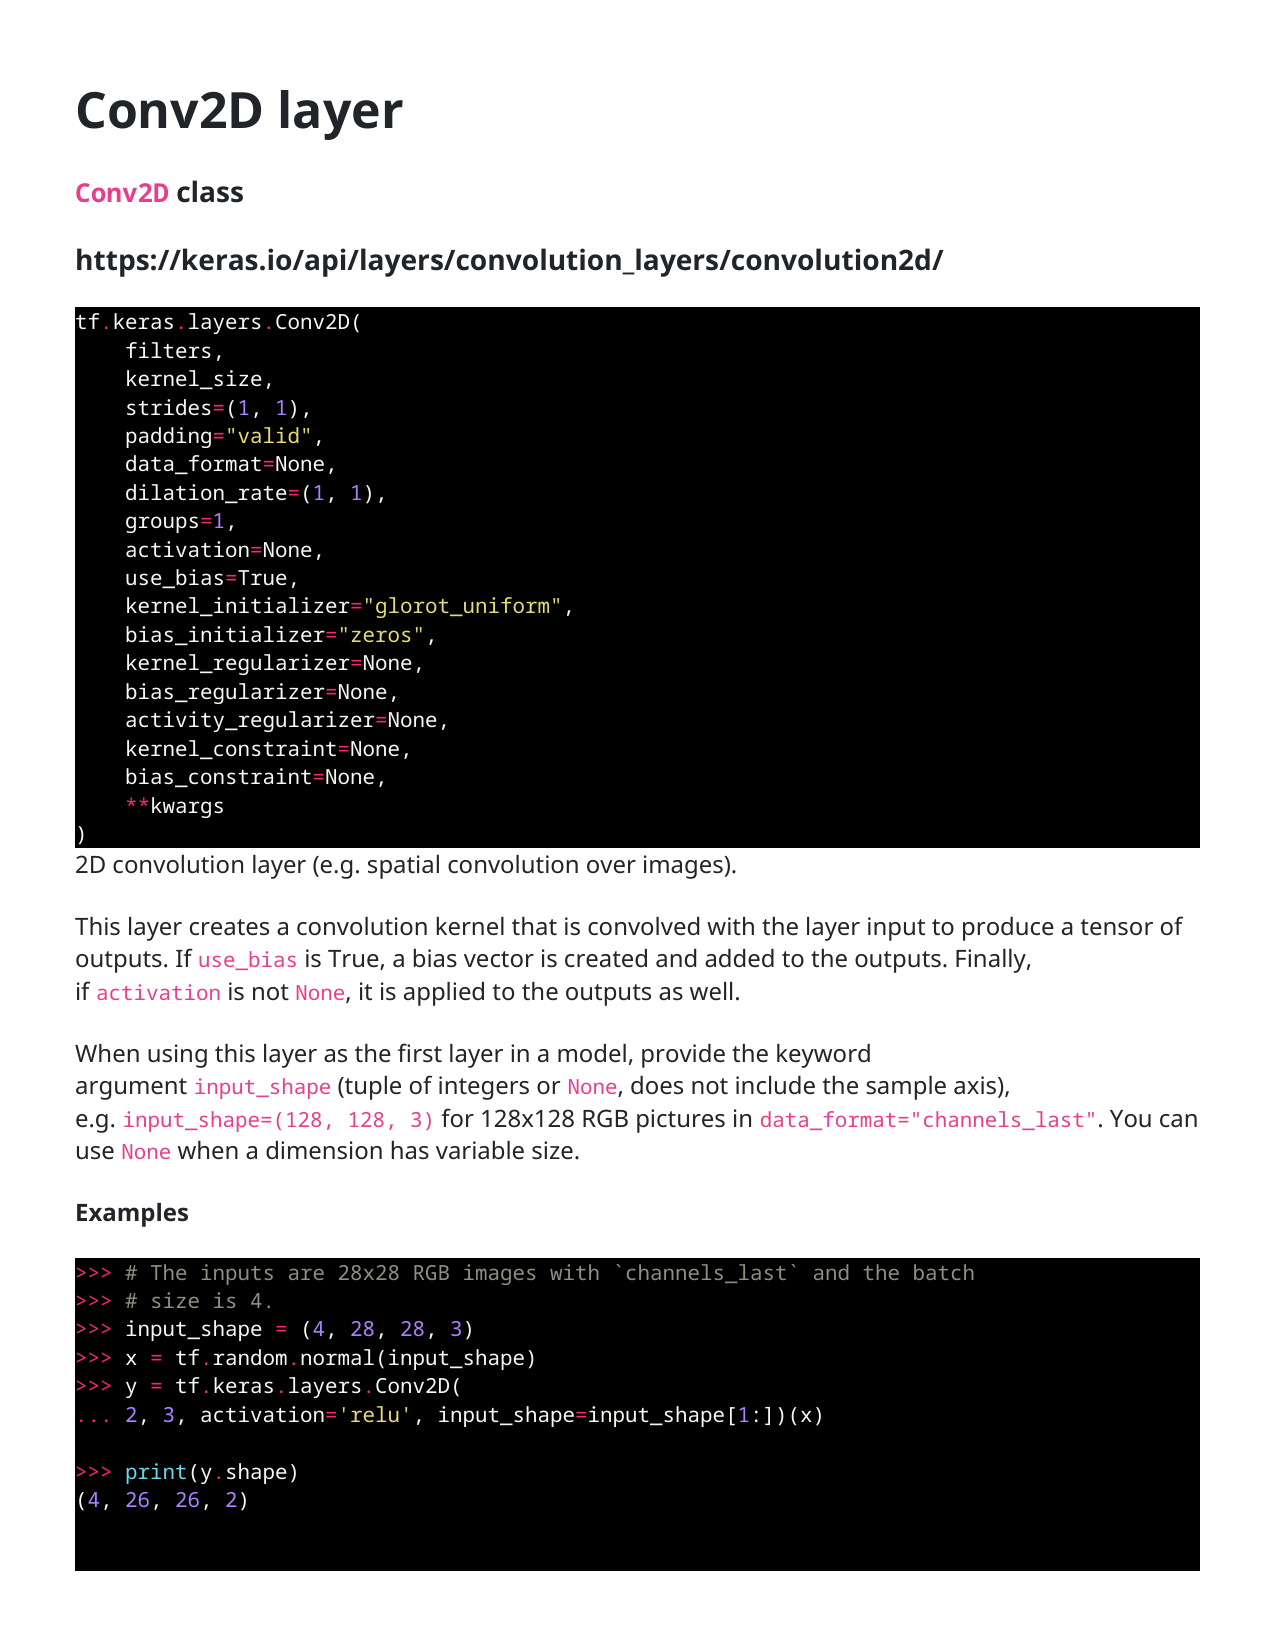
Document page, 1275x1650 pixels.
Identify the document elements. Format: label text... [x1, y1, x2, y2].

text 2D convolution layer (e.g. spatial convolution over images). [75, 848, 1200, 880]
text dilation_rate=(1, 1), [75, 478, 1200, 506]
text bias_initializer="zeros", [75, 620, 1200, 648]
text activation=None, [75, 535, 1200, 563]
text filters, [75, 336, 1200, 364]
text ... 2, 3, activation='relu', input_shape=input_shape[1:])(x) [75, 1400, 1200, 1428]
text kernel_constraint=None, [75, 734, 1200, 762]
text tf.keras.layers.Conv2D( [75, 307, 1200, 336]
text activity_regularizer=None, [75, 705, 1200, 734]
text Conv2D class [75, 172, 1200, 211]
text >>> input_shape = (4, 28, 28, 3) [75, 1314, 1200, 1343]
text kernel_size, [75, 364, 1200, 393]
text strides=(1, 1), [75, 393, 1200, 421]
text Examples [75, 1196, 1200, 1228]
text This layer creates a convolution kernel that is convolved with the layer input to produce a tensor of outputs. If use_bias is True, a bias vector is created and added to the outputs. Finally, if activation is not None, it is applied to the outputs as well. [75, 909, 1200, 1007]
text groups=1, [75, 506, 1200, 535]
text bias_regularizer=None, [75, 677, 1200, 705]
text https://keras.io/api/layers/convolution_layers/convolution2d/ [75, 240, 1200, 278]
text >>> y = tf.keras.layers.Conv2D( [75, 1371, 1200, 1400]
text use_bias=True, [75, 563, 1200, 592]
text bias_constraint=None, [75, 762, 1200, 791]
text >>> x = tf.random.normal(input_shape) [75, 1343, 1200, 1371]
text **kwargs [75, 791, 1200, 819]
text When using this layer as the first layer in a model, provide the keyword argument input_shape (tuple of integers or None, does not include the sample axis), e.g. input_shape=(128, 128, 3) for 128x128 RGB pictures in data_format="channels_last". You can use None when a dimension has variable size. [75, 1036, 1200, 1167]
text >>> print(y.shape) [75, 1457, 1200, 1485]
text kernel_regularizer=None, [75, 648, 1200, 677]
text >>> # The inputs are 28x28 RGB images with `channels_last` and the batch [75, 1258, 1200, 1286]
text data_format=None, [75, 449, 1200, 478]
text padding="valid", [75, 421, 1200, 449]
text Conv2D layer [75, 75, 1200, 143]
text kernel_initializer="glorot_uniform", [75, 592, 1200, 620]
text ) [75, 819, 1200, 848]
text (4, 26, 26, 2) [75, 1485, 1200, 1514]
text >>> # size is 4. [75, 1286, 1200, 1314]
